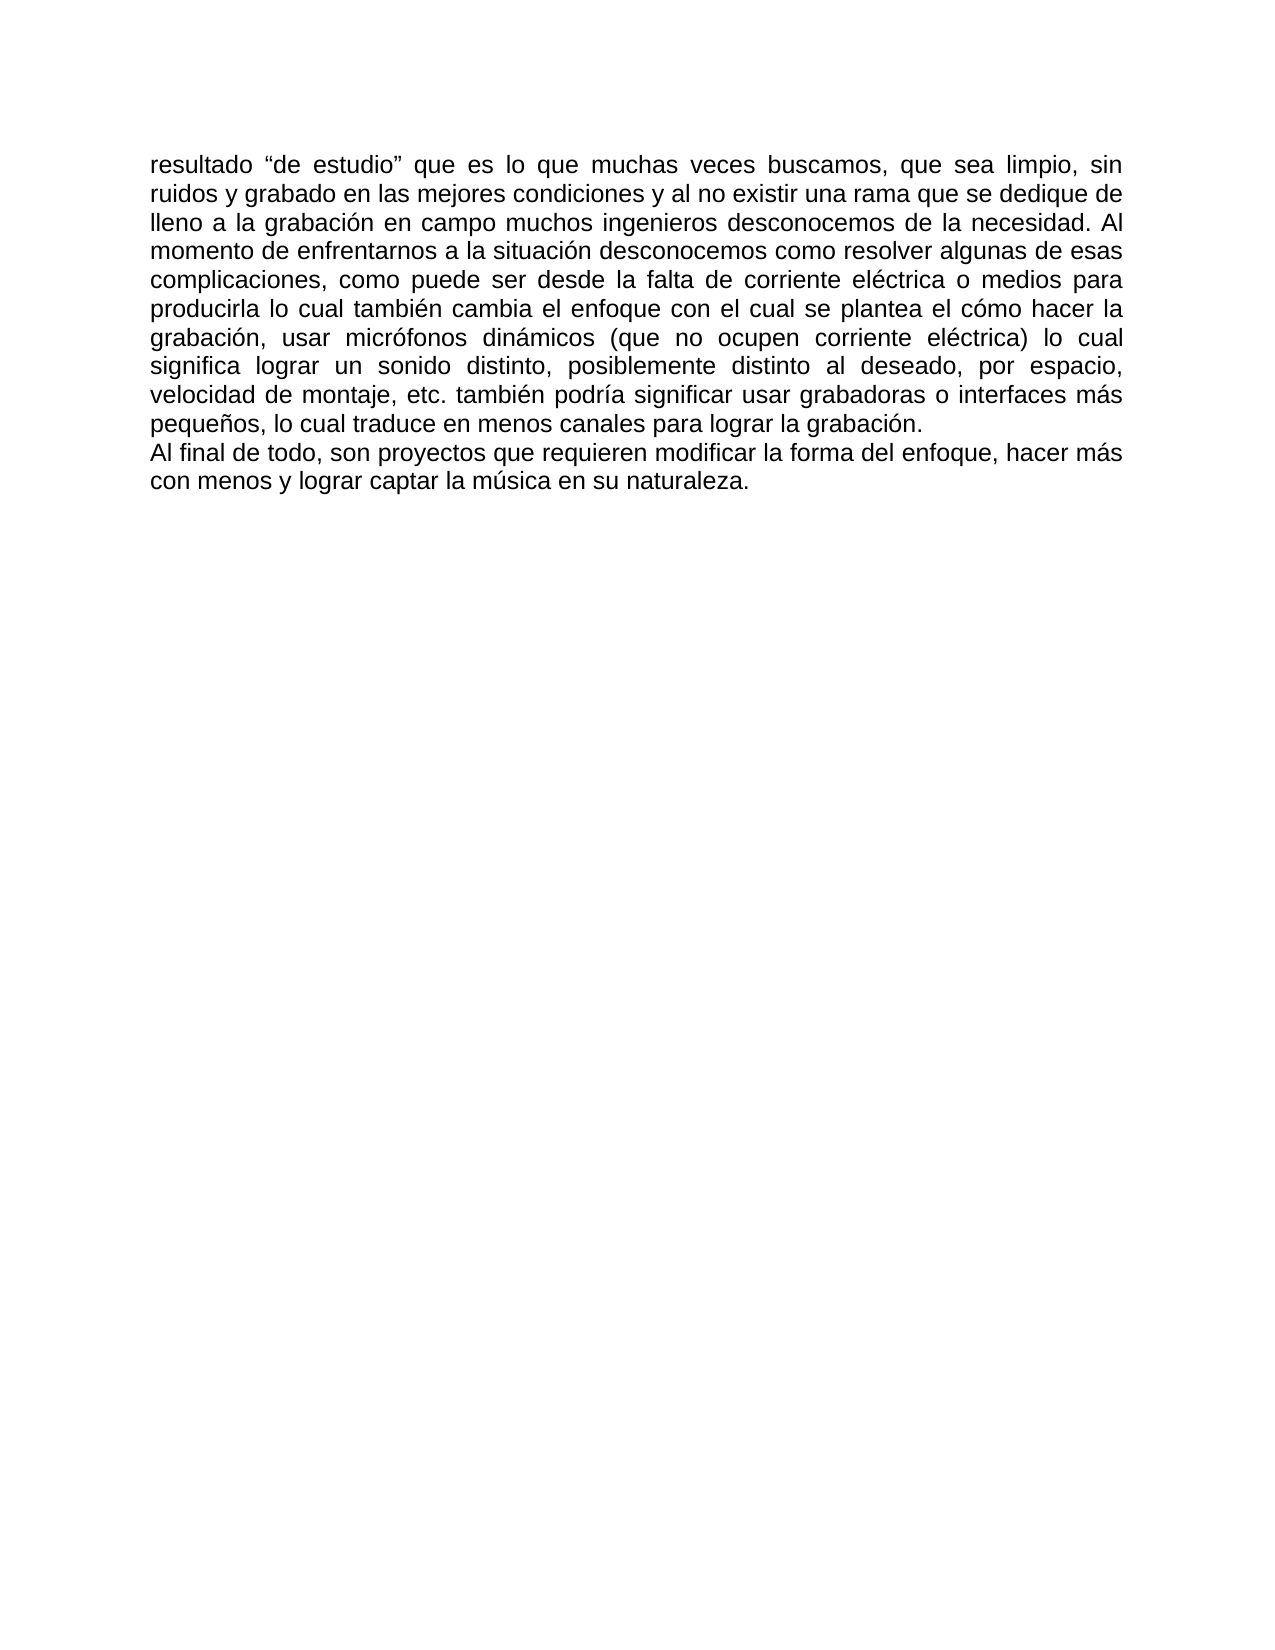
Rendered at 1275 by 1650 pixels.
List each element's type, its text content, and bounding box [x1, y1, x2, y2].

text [150, 150, 1125, 437]
text Al final de todo, son proyectos que requieren modificar la forma del enfoque, hacer más con menos y lograr captar la música en su naturaleza. [150, 437, 1125, 495]
